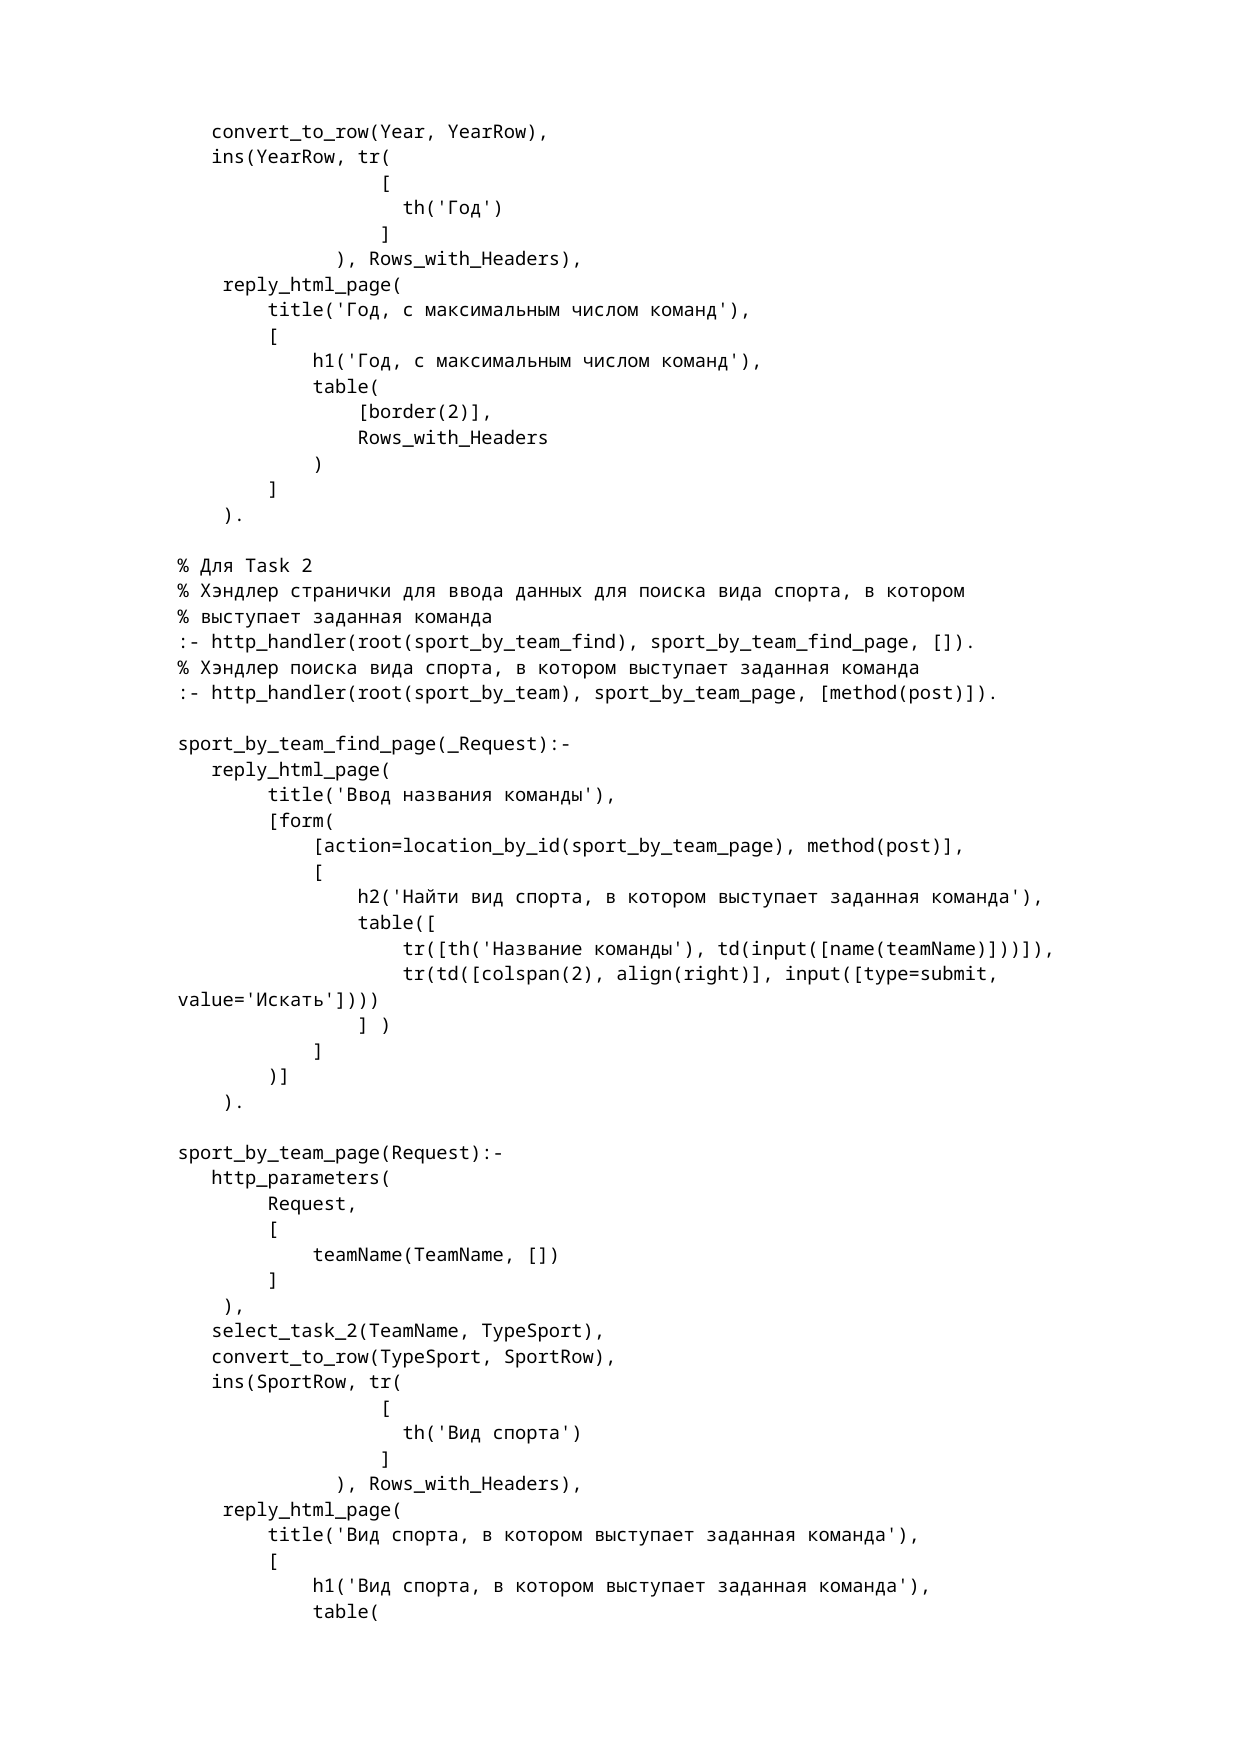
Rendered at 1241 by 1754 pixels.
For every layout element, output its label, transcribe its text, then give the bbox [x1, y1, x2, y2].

text [ [177, 1394, 1152, 1420]
text [form( [177, 807, 1152, 833]
text :- http_handler(root(sport_by_team), sport_by_team_page, [method(post)]). [177, 679, 1152, 705]
text [ [177, 169, 1152, 195]
text ). [177, 501, 1152, 526]
text Rows_with_Headers [177, 424, 1152, 450]
text ), Rows_with_Headers), [177, 246, 1152, 271]
text )] [177, 1062, 1152, 1088]
text select_task_2(TeamName, TypeSport), [177, 1318, 1152, 1343]
text ] [177, 1445, 1152, 1471]
text table([ [177, 909, 1152, 935]
text ] [177, 1037, 1152, 1062]
text reply_html_page( [177, 271, 1152, 297]
text ] ) [177, 1011, 1152, 1037]
text ] [177, 475, 1152, 501]
text h1('Год, с максимальным числом команд'), [177, 348, 1152, 373]
text sport_by_team_find_page(_Request):- [177, 731, 1152, 756]
text % выступает заданная команда [177, 603, 1152, 628]
text th('Год') [177, 195, 1152, 220]
text ] [177, 220, 1152, 246]
text title('Год, с максимальным числом команд'), [177, 297, 1152, 322]
text tr([th('Название команды'), td(input([name(teamName)]))]), [177, 935, 1152, 960]
text title('Вид спорта, в котором выступает заданная команда'), [177, 1522, 1152, 1547]
text reply_html_page( [177, 1496, 1152, 1522]
text convert_to_row(Year, YearRow), [177, 118, 1152, 144]
text reply_html_page( [177, 756, 1152, 782]
text table( [177, 373, 1152, 399]
text convert_to_row(TypeSport, SportRow), [177, 1343, 1152, 1369]
text :- http_handler(root(sport_by_team_find), sport_by_team_find_page, []). [177, 628, 1152, 654]
text [ [177, 322, 1152, 348]
text tr(td([colspan(2), align(right)], input([type=submit, value='Искать']))) [177, 960, 1152, 1011]
text h2('Найти вид спорта, в котором выступает заданная команда'), [177, 884, 1152, 909]
text ). [177, 1088, 1152, 1113]
text ] [177, 1267, 1152, 1292]
text ins(YearRow, tr( [177, 144, 1152, 169]
text [border(2)], [177, 399, 1152, 424]
text th('Вид спорта') [177, 1420, 1152, 1445]
text h1('Вид спорта, в котором выступает заданная команда'), [177, 1573, 1152, 1598]
text % Хэндлер поиска вида спорта, в котором выступает заданная команда [177, 654, 1152, 679]
text Request, [177, 1190, 1152, 1216]
text title('Ввод названия команды'), [177, 782, 1152, 807]
text [ [177, 1216, 1152, 1241]
text ) [177, 450, 1152, 475]
text http_parameters( [177, 1164, 1152, 1190]
text [ [177, 858, 1152, 884]
text ins(SportRow, tr( [177, 1369, 1152, 1394]
text table( [177, 1598, 1152, 1624]
text % Для Task 2 [177, 552, 1152, 577]
text [ [177, 1547, 1152, 1573]
text ), Rows_with_Headers), [177, 1471, 1152, 1496]
text sport_by_team_page(Request):- [177, 1139, 1152, 1164]
text teamName(TeamName, []) [177, 1241, 1152, 1267]
text [action=location_by_id(sport_by_team_page), method(post)], [177, 833, 1152, 858]
text ), [177, 1292, 1152, 1318]
text % Хэндлер странички для ввода данных для поиска вида спорта, в котором [177, 577, 1152, 603]
